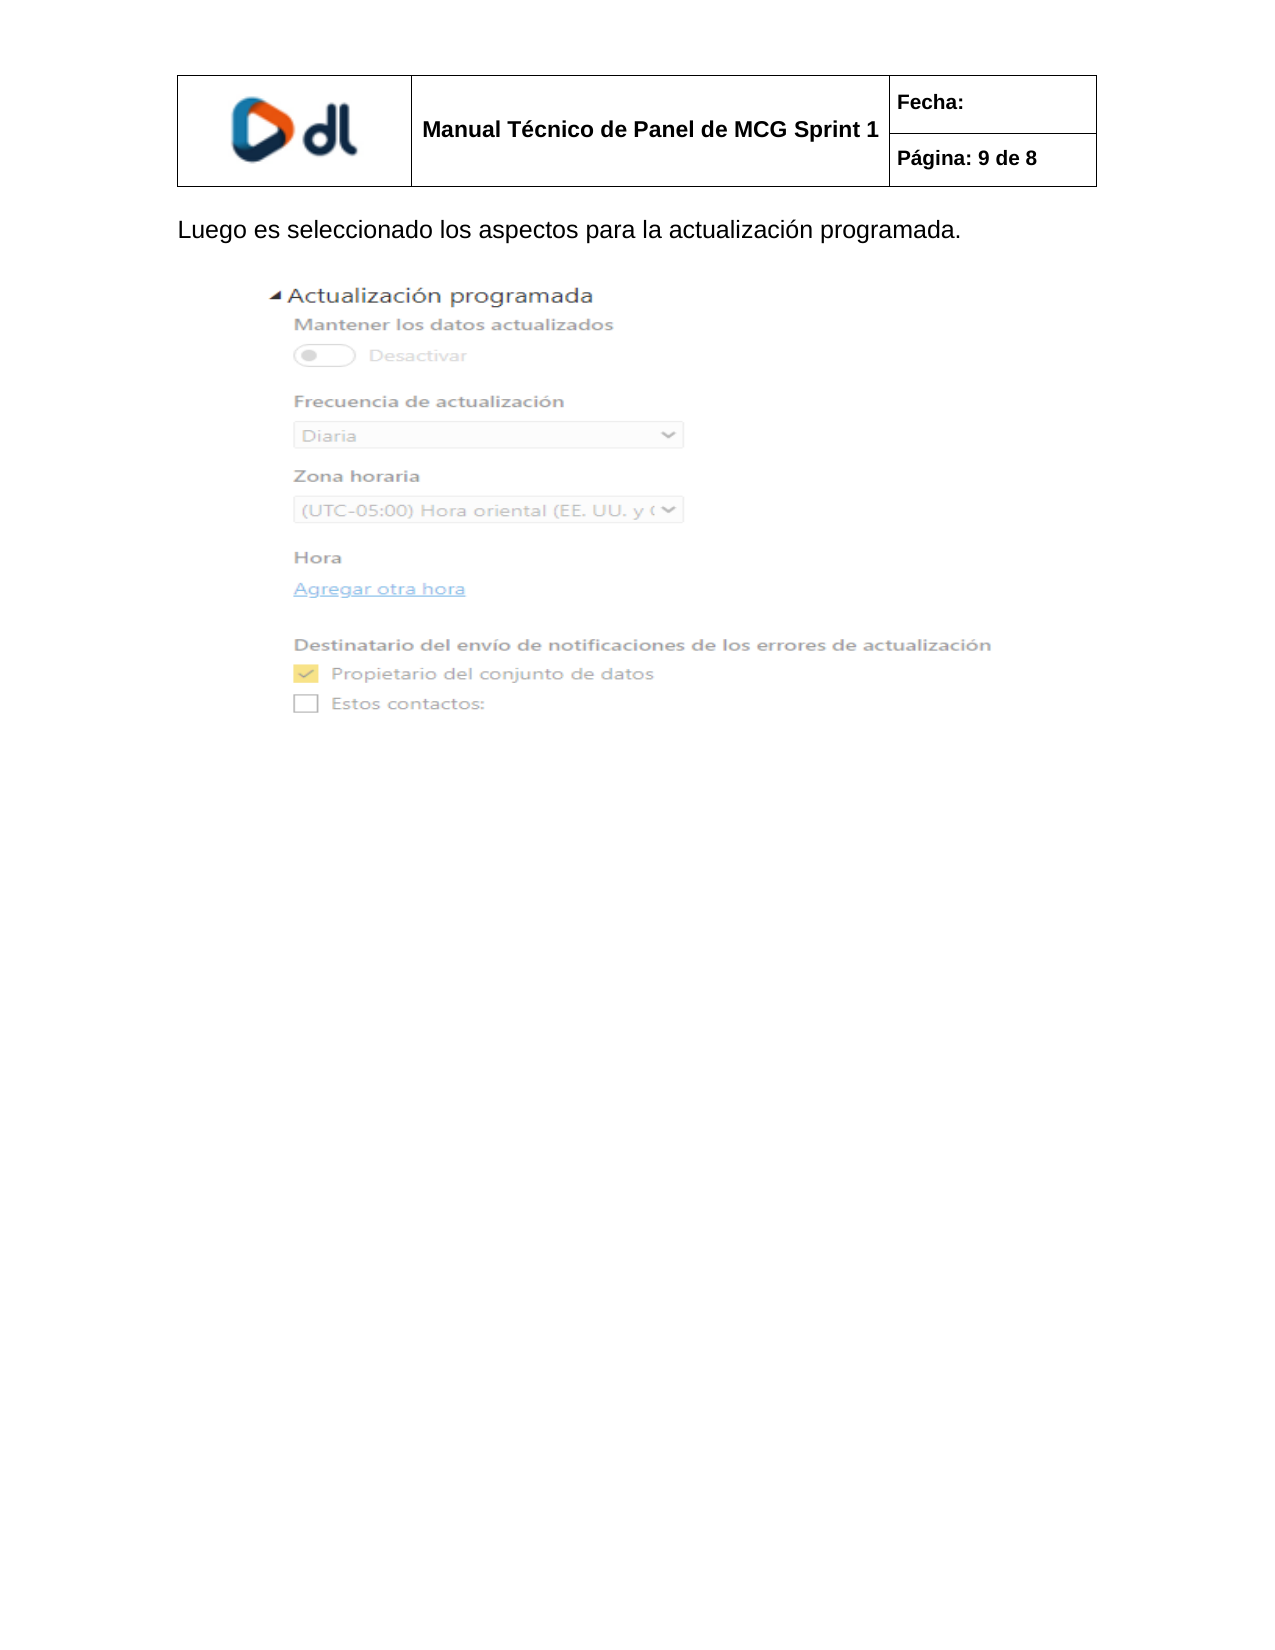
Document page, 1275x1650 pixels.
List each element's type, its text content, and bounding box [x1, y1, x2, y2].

text Luego es seleccionado los aspectos para la actualización programada. [177, 215, 1098, 244]
picture [217, 84, 372, 174]
picture [253, 275, 1022, 730]
